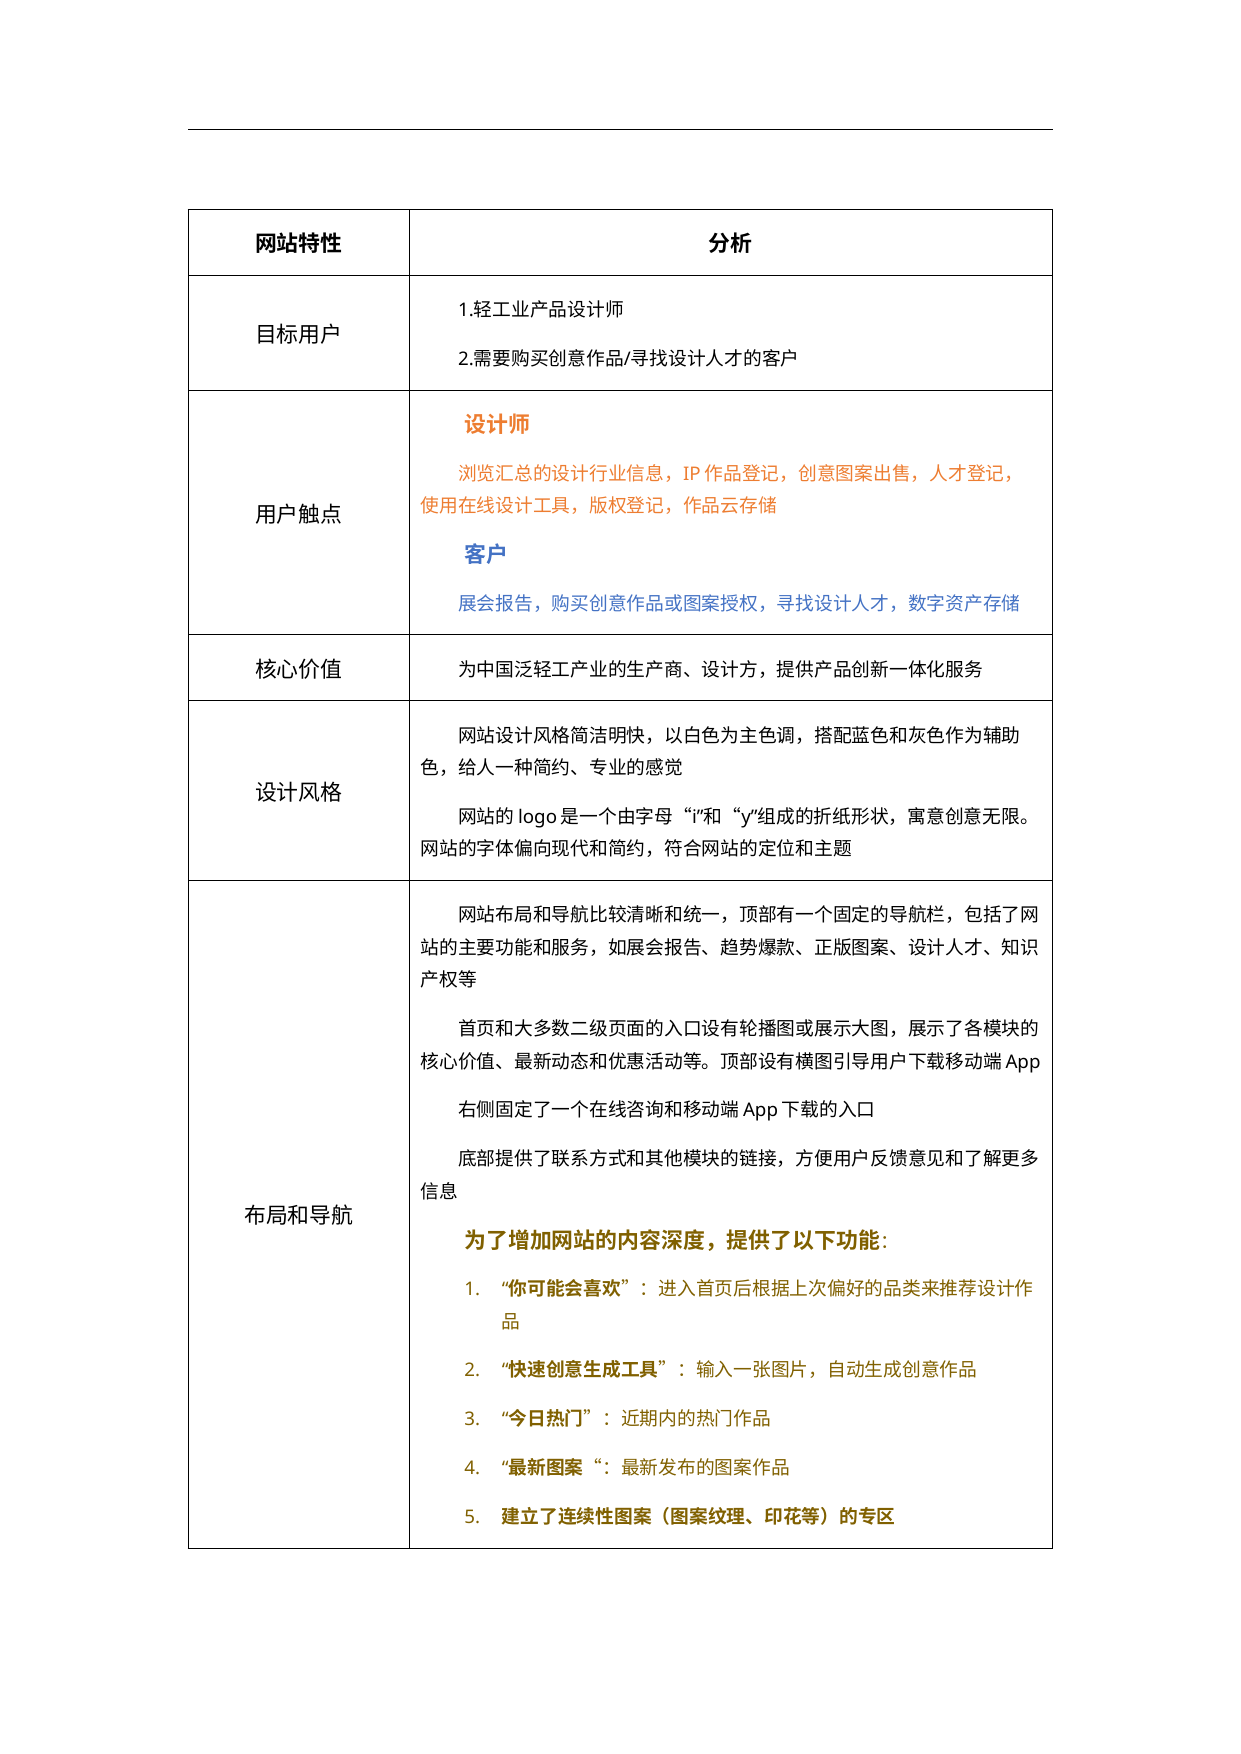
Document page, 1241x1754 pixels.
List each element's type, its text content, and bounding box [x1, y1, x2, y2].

table_header 网站特性 [189, 210, 409, 275]
table_cell 为中国泛轻工产业的生产商、设计方，提供产品创新一体化服务 [410, 635, 1052, 700]
table_cell 布局和导航 [189, 881, 409, 1547]
table_cell 设计风格 [189, 701, 409, 880]
table_cell 目标用户 [189, 276, 409, 389]
table_cell 用户触点 [189, 391, 409, 634]
table_header 分析 [410, 210, 1052, 275]
table_cell 网站设计风格简洁明快，以白色为主色调，搭配蓝色和灰色作为辅助色，给人一种简约、专业的感觉 网站的logo是一个由字母“i”和“y”组成的折纸形状，寓意创意无限。网站的字体偏向现代和简约，符合网站的定位和主题 [410, 701, 1052, 880]
table_cell 核心价值 [189, 635, 409, 700]
table_cell 网站布局和导航比较清晰和统一，顶部有一个固定的导航栏，包括了网站的主要功能和服务，如展会报告、趋势爆款、正版图案、设计人才、知识产权等 首页和大多数二级页面的入口设有轮播图或展示大图，展示了各模块的核心价值、最新动态和优惠活动等。顶部设有横图引导用户下载移动端App 右侧固定了一个在线咨询和移动端App下载的入口 底部提供了联系方式和其他模块的链接，方便用户反馈意见和了解更多信息 为了增加网站的内容深度，提供了以下功能： “你可能会喜欢”：进入首页后根据上次偏好的品类来推荐设计作品 “快速创意生成工具”：输入一张图片，自动生成创意作品 “今日热门”：近期内的热门作品 “最新图案“：最新发布的图案作品 建立了连续性图案（图案纹理、印花等）的专区 [410, 881, 1052, 1547]
table_cell 设计师 浏览汇总的设计行业信息，IP作品登记，创意图案出售，人才登记，使用在线设计工具，版权登记，作品云存储 客户 展会报告，购买创意作品或图案授权，寻找设计人才，数字资产存储 [410, 391, 1052, 634]
table_cell 1.轻工业产品设计师 2.需要购买创意作品/寻找设计人才的客户 [410, 276, 1052, 389]
